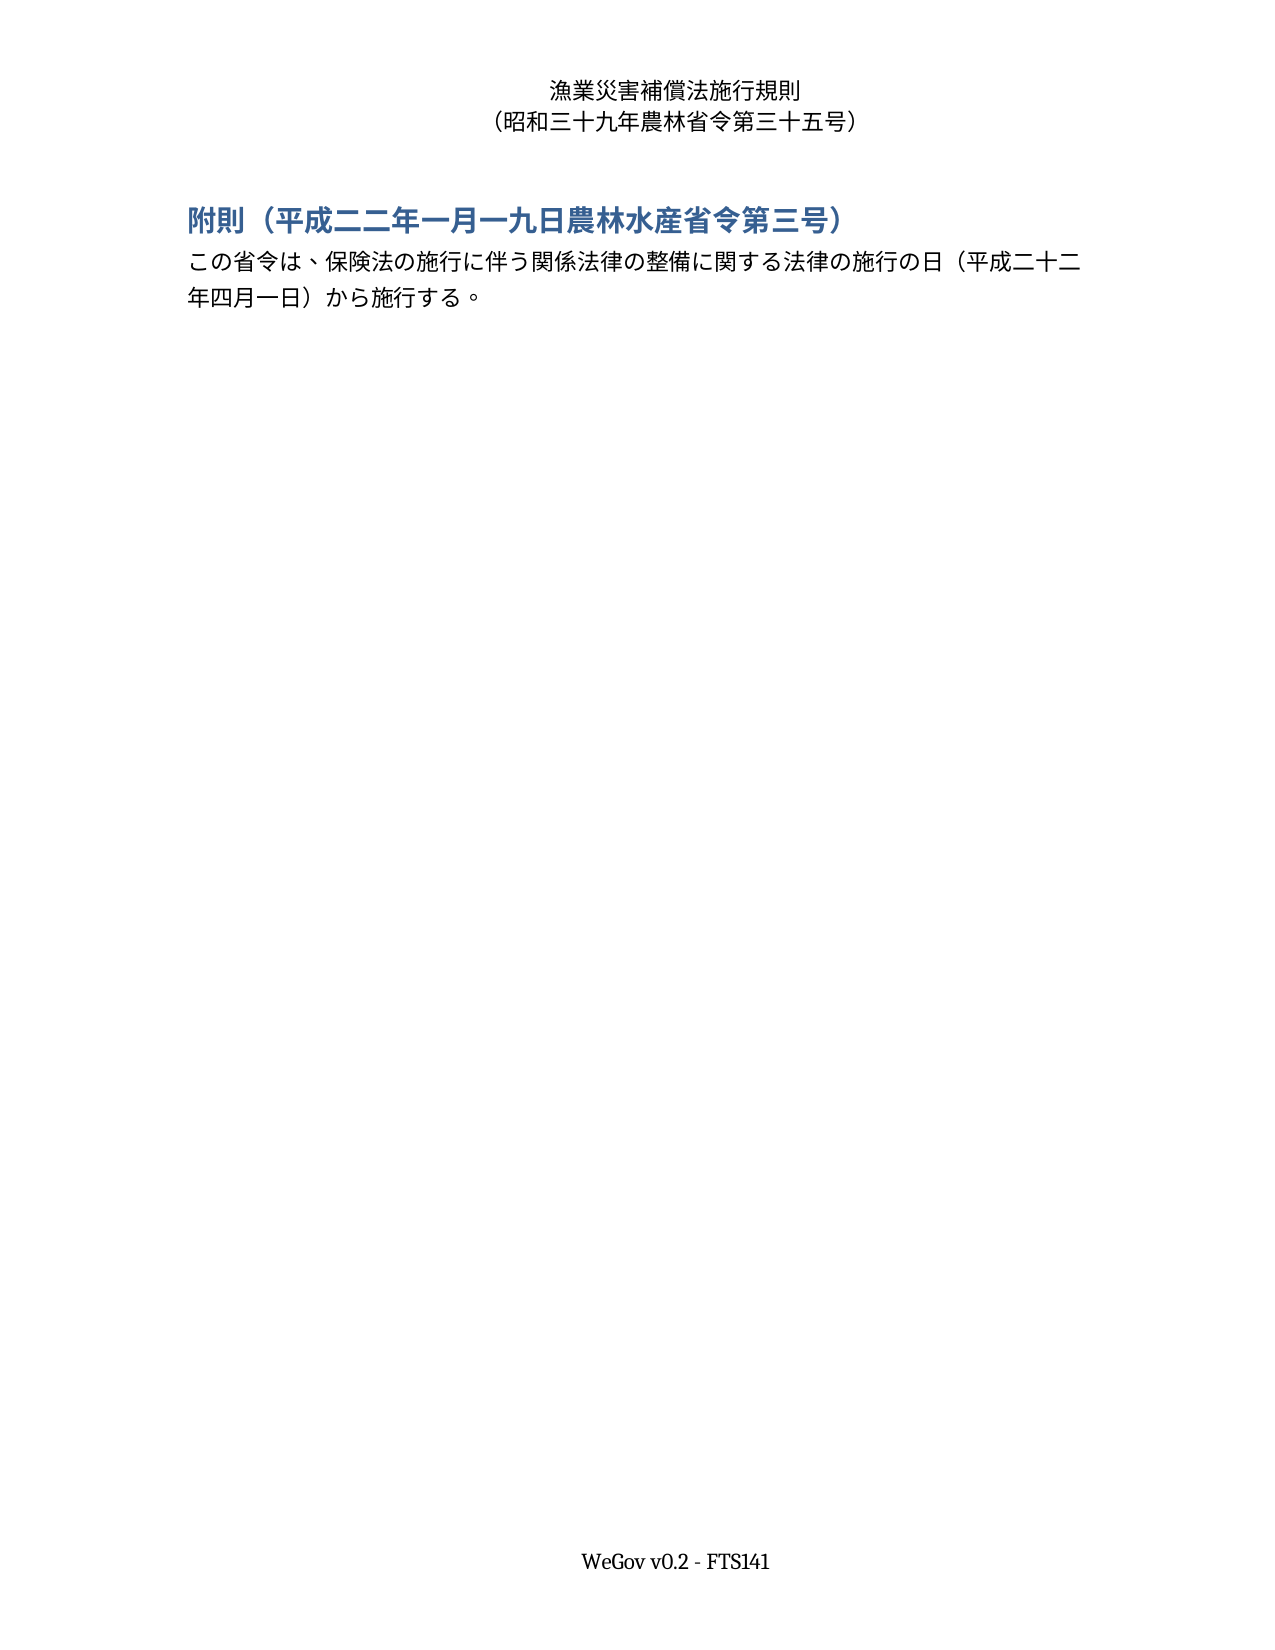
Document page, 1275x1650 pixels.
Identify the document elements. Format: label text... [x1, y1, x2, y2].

text この省令は、保険法の施行に伴う関係法律の整備に関する法律の施行の日（平成二十二年四月一日）から施行する。 [187, 246, 1087, 313]
subtitle 附則（平成二二年一月一九日農林水産省令第三号） [187, 200, 1087, 240]
